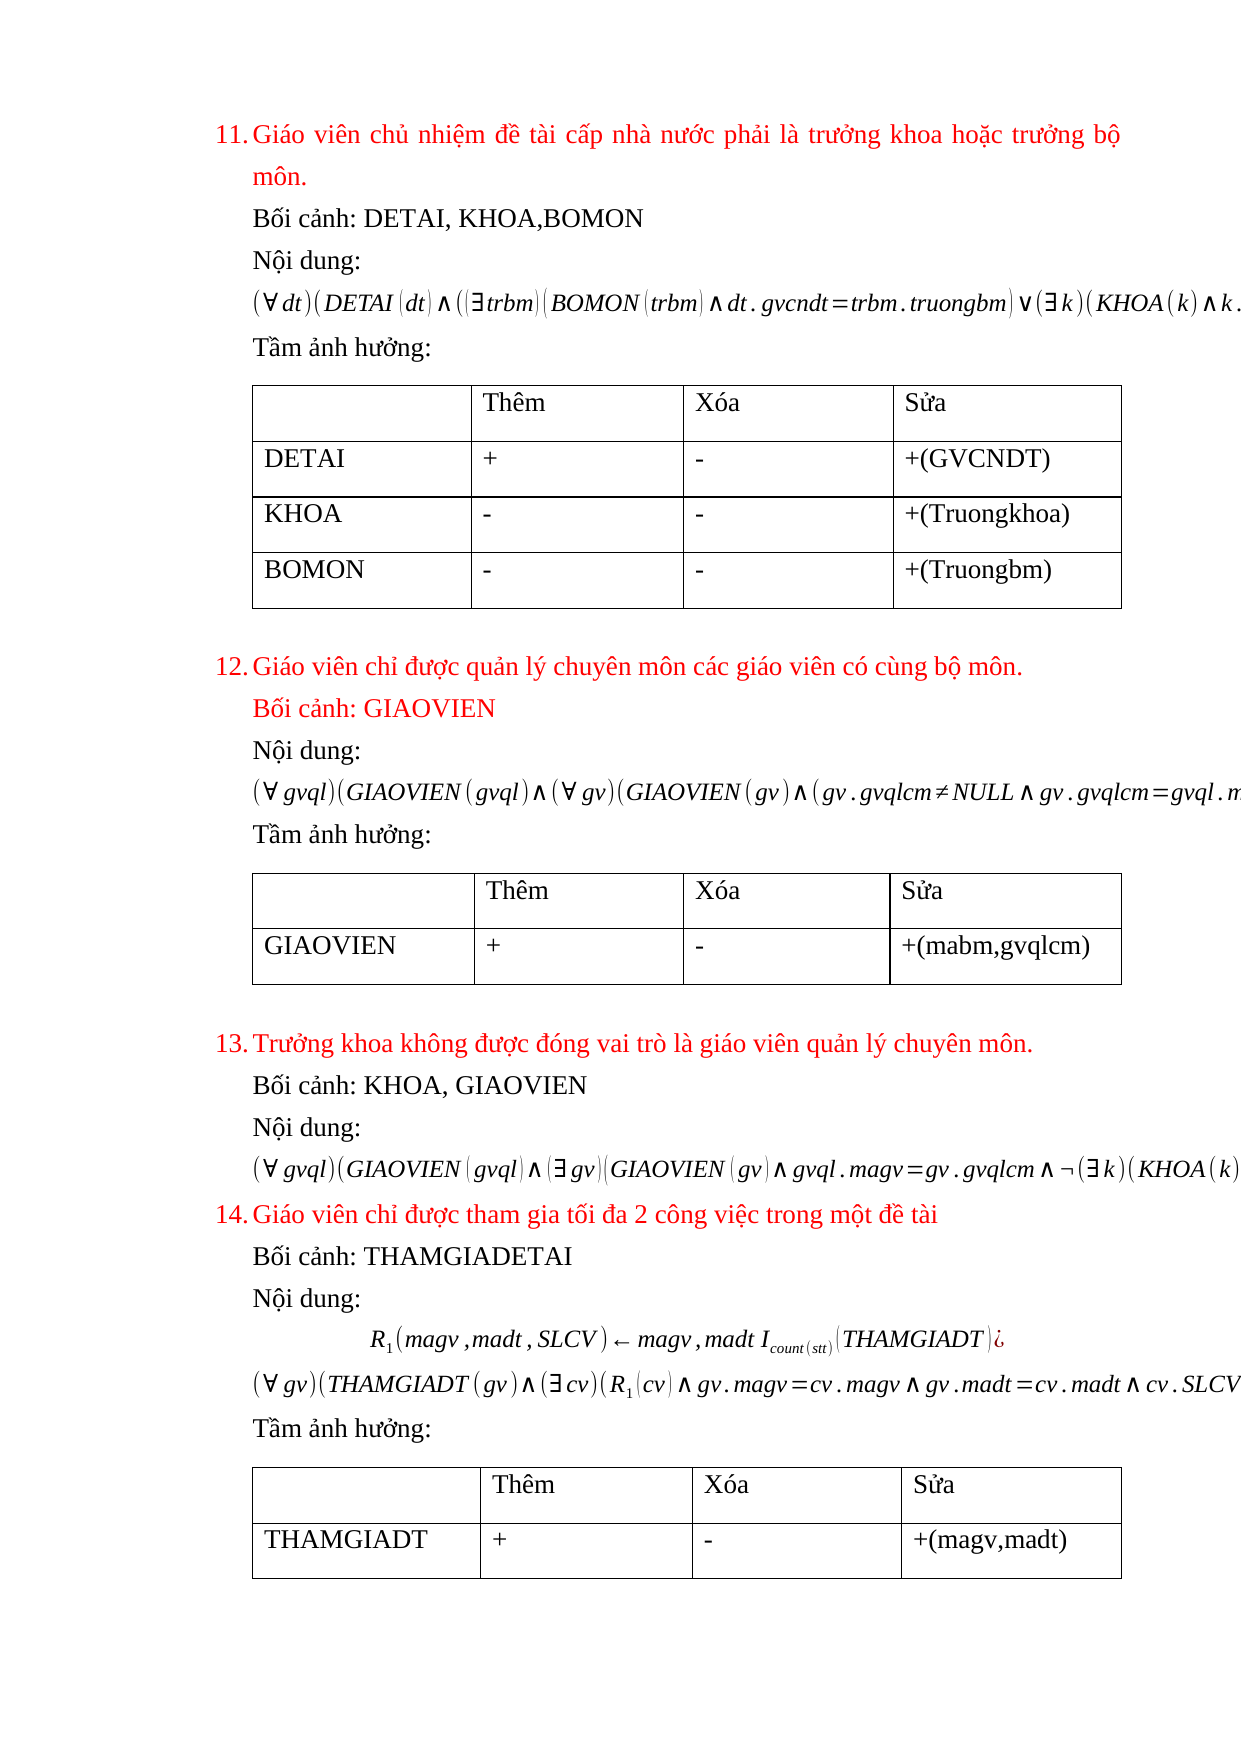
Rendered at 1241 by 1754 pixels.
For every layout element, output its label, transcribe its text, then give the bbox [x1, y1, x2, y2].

table_cell - [684, 498, 893, 552]
list Giáo viên chỉ được tham gia tối đa 2 công việc trong một đề tài [215, 1198, 1122, 1229]
list Nội dung: [252, 1282, 1122, 1313]
list Nội dung: [252, 1111, 1122, 1142]
table_header Sửa [894, 386, 1121, 441]
list Nội dung: [252, 734, 1122, 766]
table_cell DETAI [253, 442, 471, 496]
table_cell + [481, 1524, 692, 1578]
table_cell + [475, 929, 683, 984]
table_cell KHOA [253, 498, 471, 552]
list Bối cảnh: DETAI, KHOA,BOMON [252, 202, 1122, 233]
table_cell - [472, 553, 683, 607]
table_cell - [472, 498, 683, 552]
list Tầm ảnh hưởng: [252, 331, 1122, 362]
table_header [253, 874, 474, 928]
table_header Xóa [693, 1468, 901, 1522]
list Tầm ảnh hưởng: [252, 1412, 1122, 1444]
list Giáo viên chỉ được quản lý chuyên môn các giáo viên có cùng bộ môn. [215, 650, 1122, 682]
table_cell - [693, 1524, 901, 1578]
table_cell THAMGIADT [253, 1524, 480, 1578]
table_header Xóa [684, 874, 889, 928]
table_cell +(magv,madt) [902, 1524, 1121, 1578]
list Giáo viên chủ nhiệm đề tài cấp nhà nước phải là trưởng khoa hoặc trưởng bộ môn. [215, 118, 1122, 191]
table_cell + [472, 442, 683, 496]
table_header Sửa [902, 1468, 1121, 1522]
table_header Thêm [481, 1468, 692, 1522]
list Bối cảnh: GIAOVIEN [252, 692, 1122, 723]
table_cell BOMON [253, 553, 471, 607]
list Nội dung: [252, 244, 1122, 275]
table_cell +(Truongbm) [894, 553, 1121, 607]
table_cell - [684, 929, 889, 984]
table_cell +(Truongkhoa) [894, 498, 1121, 552]
table_cell +(mabm,gvqlcm) [891, 929, 1121, 984]
table_header [253, 386, 471, 441]
table_header Thêm [475, 874, 683, 928]
list Bối cảnh: KHOA, GIAOVIEN [252, 1069, 1122, 1100]
table_header [253, 1468, 480, 1522]
table_header Sửa [891, 874, 1121, 928]
list Trưởng khoa không được đóng vai trò là giáo viên quản lý chuyên môn. [215, 1027, 1122, 1058]
list Bối cảnh: THAMGIADETAI [252, 1240, 1122, 1271]
table_header Thêm [472, 386, 683, 441]
table_cell +(GVCNDT) [894, 442, 1121, 496]
table_header Xóa [684, 386, 893, 441]
table_cell - [684, 442, 893, 496]
table_cell GIAOVIEN [253, 929, 474, 984]
table_cell - [684, 553, 893, 607]
list Tầm ảnh hưởng: [252, 818, 1122, 849]
